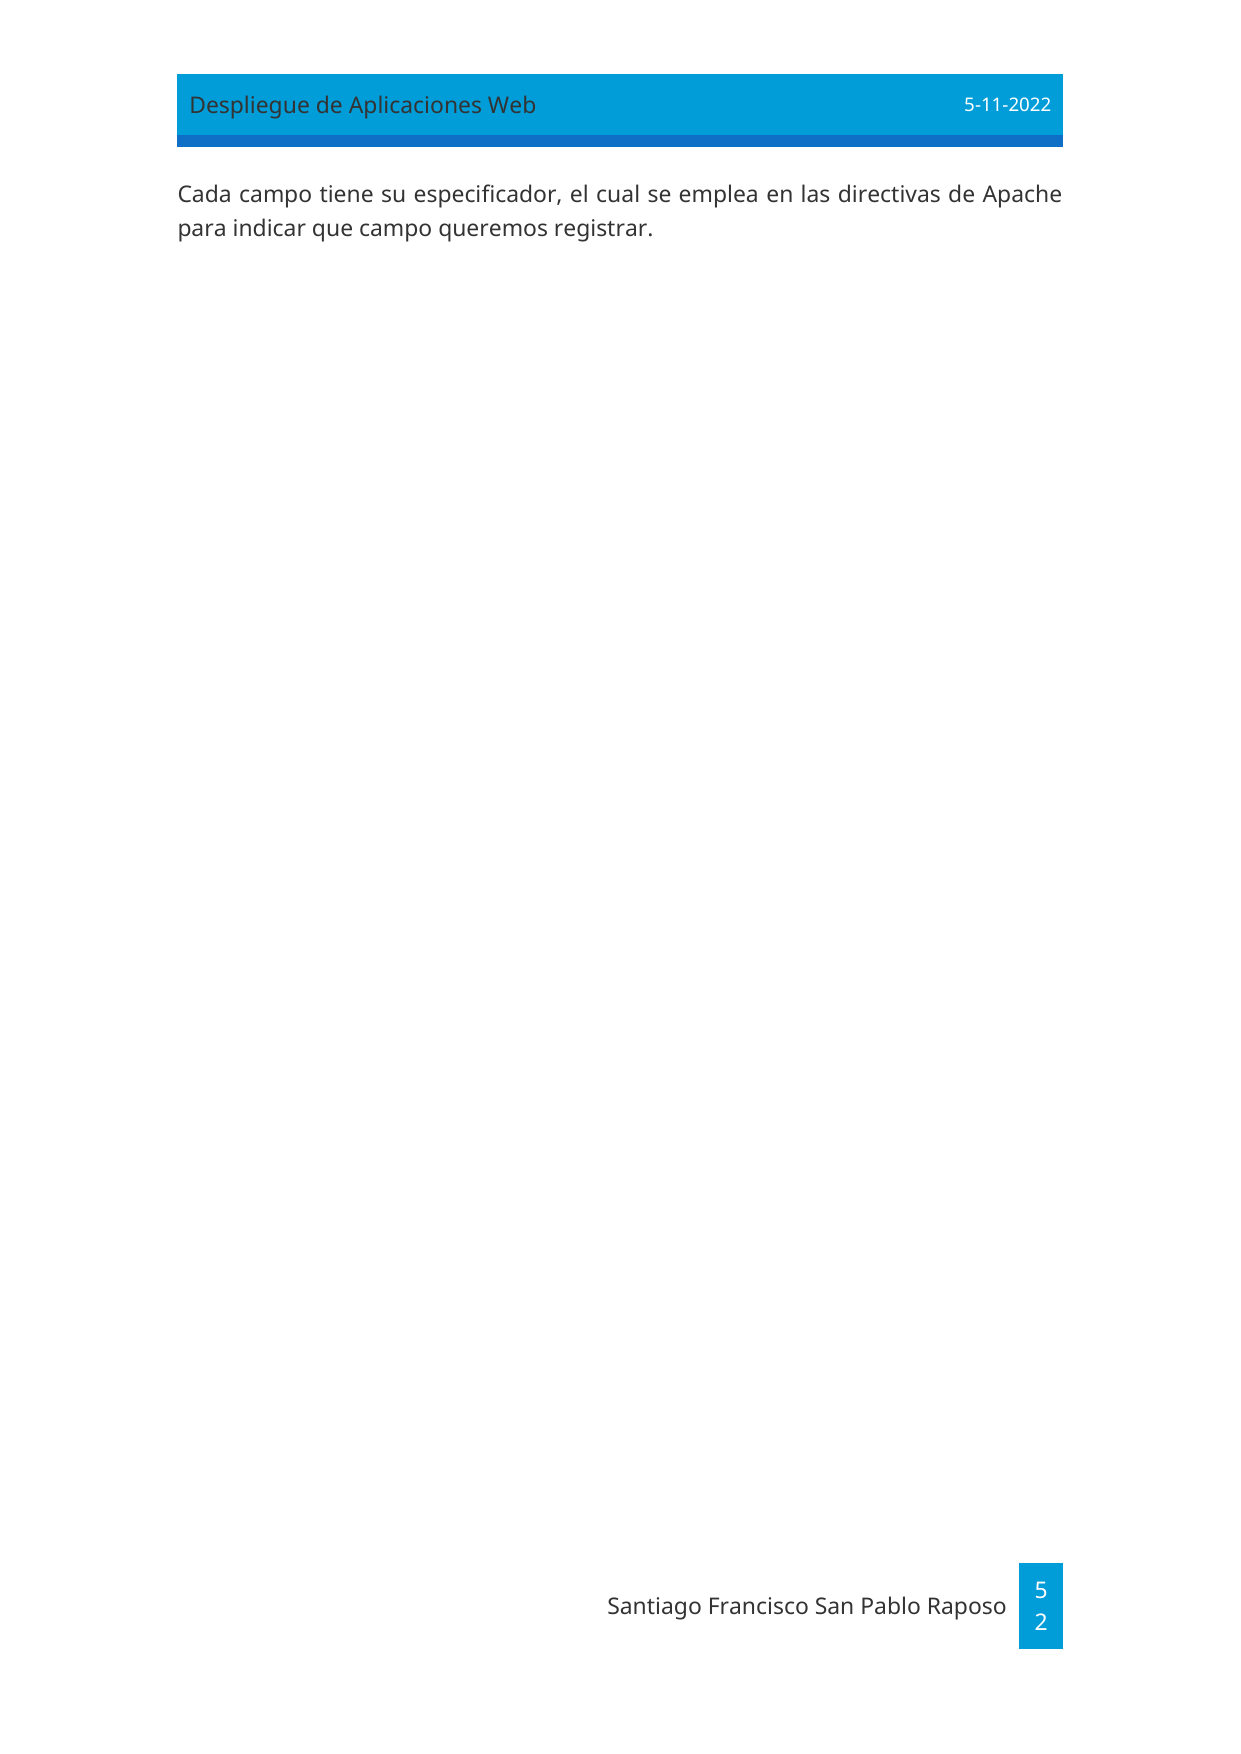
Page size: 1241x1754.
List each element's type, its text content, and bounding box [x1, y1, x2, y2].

text Cada campo tiene su especificador, el cual se emplea en las directivas de Apache para indicar que campo queremos registrar. [177, 178, 1063, 243]
